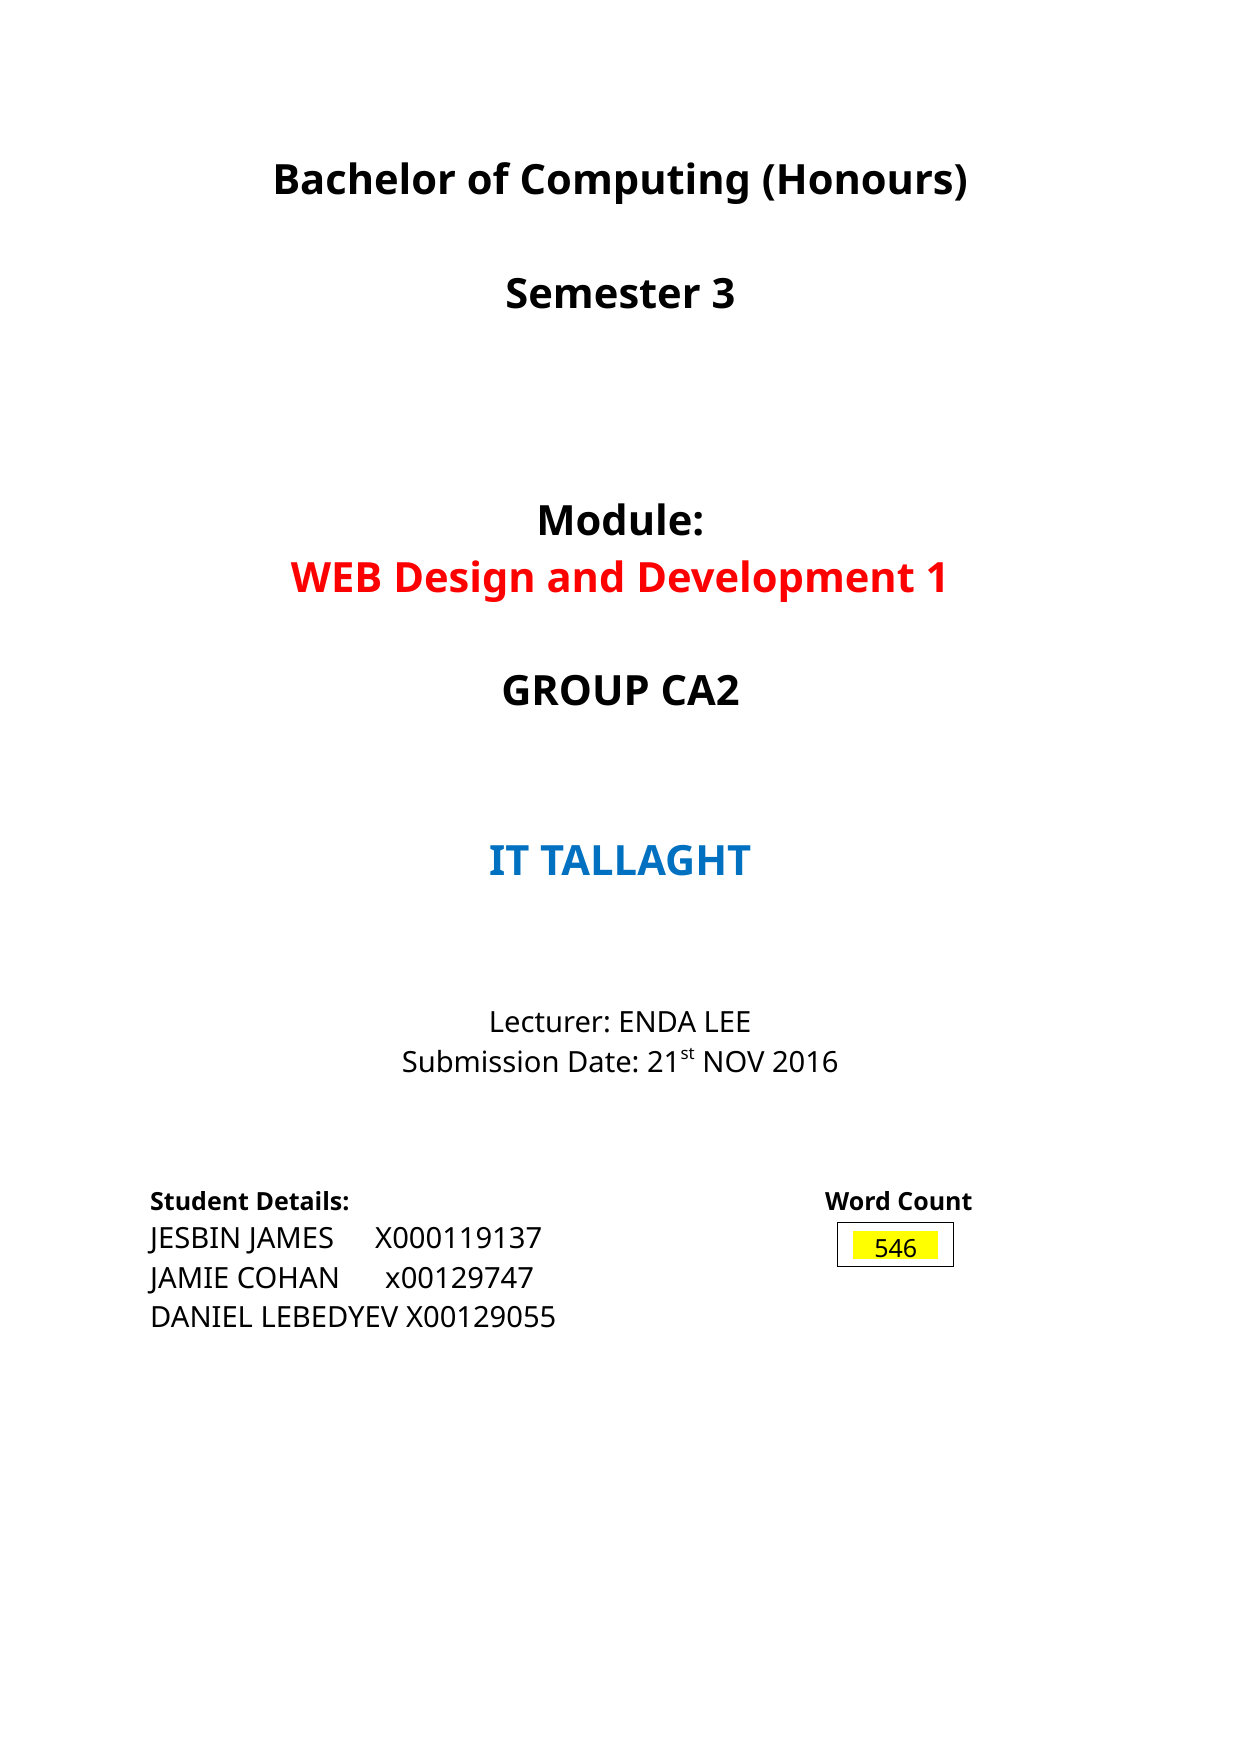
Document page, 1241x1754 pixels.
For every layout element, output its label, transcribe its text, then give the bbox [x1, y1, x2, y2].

text Bachelor of Computing (Honours) [150, 150, 1090, 207]
text DANIEL LEBEDYEV X00129055 [150, 1297, 1090, 1336]
text WEB Design and Development 1 [150, 547, 1090, 604]
text IT TALLAGHT [150, 831, 1090, 888]
text JAMIE COHAN x00129747 [150, 1257, 1090, 1297]
text GROUP CA2 [150, 661, 1090, 718]
text Semester 3 [150, 263, 1090, 320]
text JESBIN JAMES X000119137 [150, 1217, 1090, 1257]
text Lecturer: ENDA LEE [150, 1002, 1090, 1041]
text Module: [150, 491, 1090, 547]
text Submission Date: 21st NOV 2016 [150, 1041, 1090, 1081]
text Student Details: Word Count [150, 1183, 1090, 1217]
